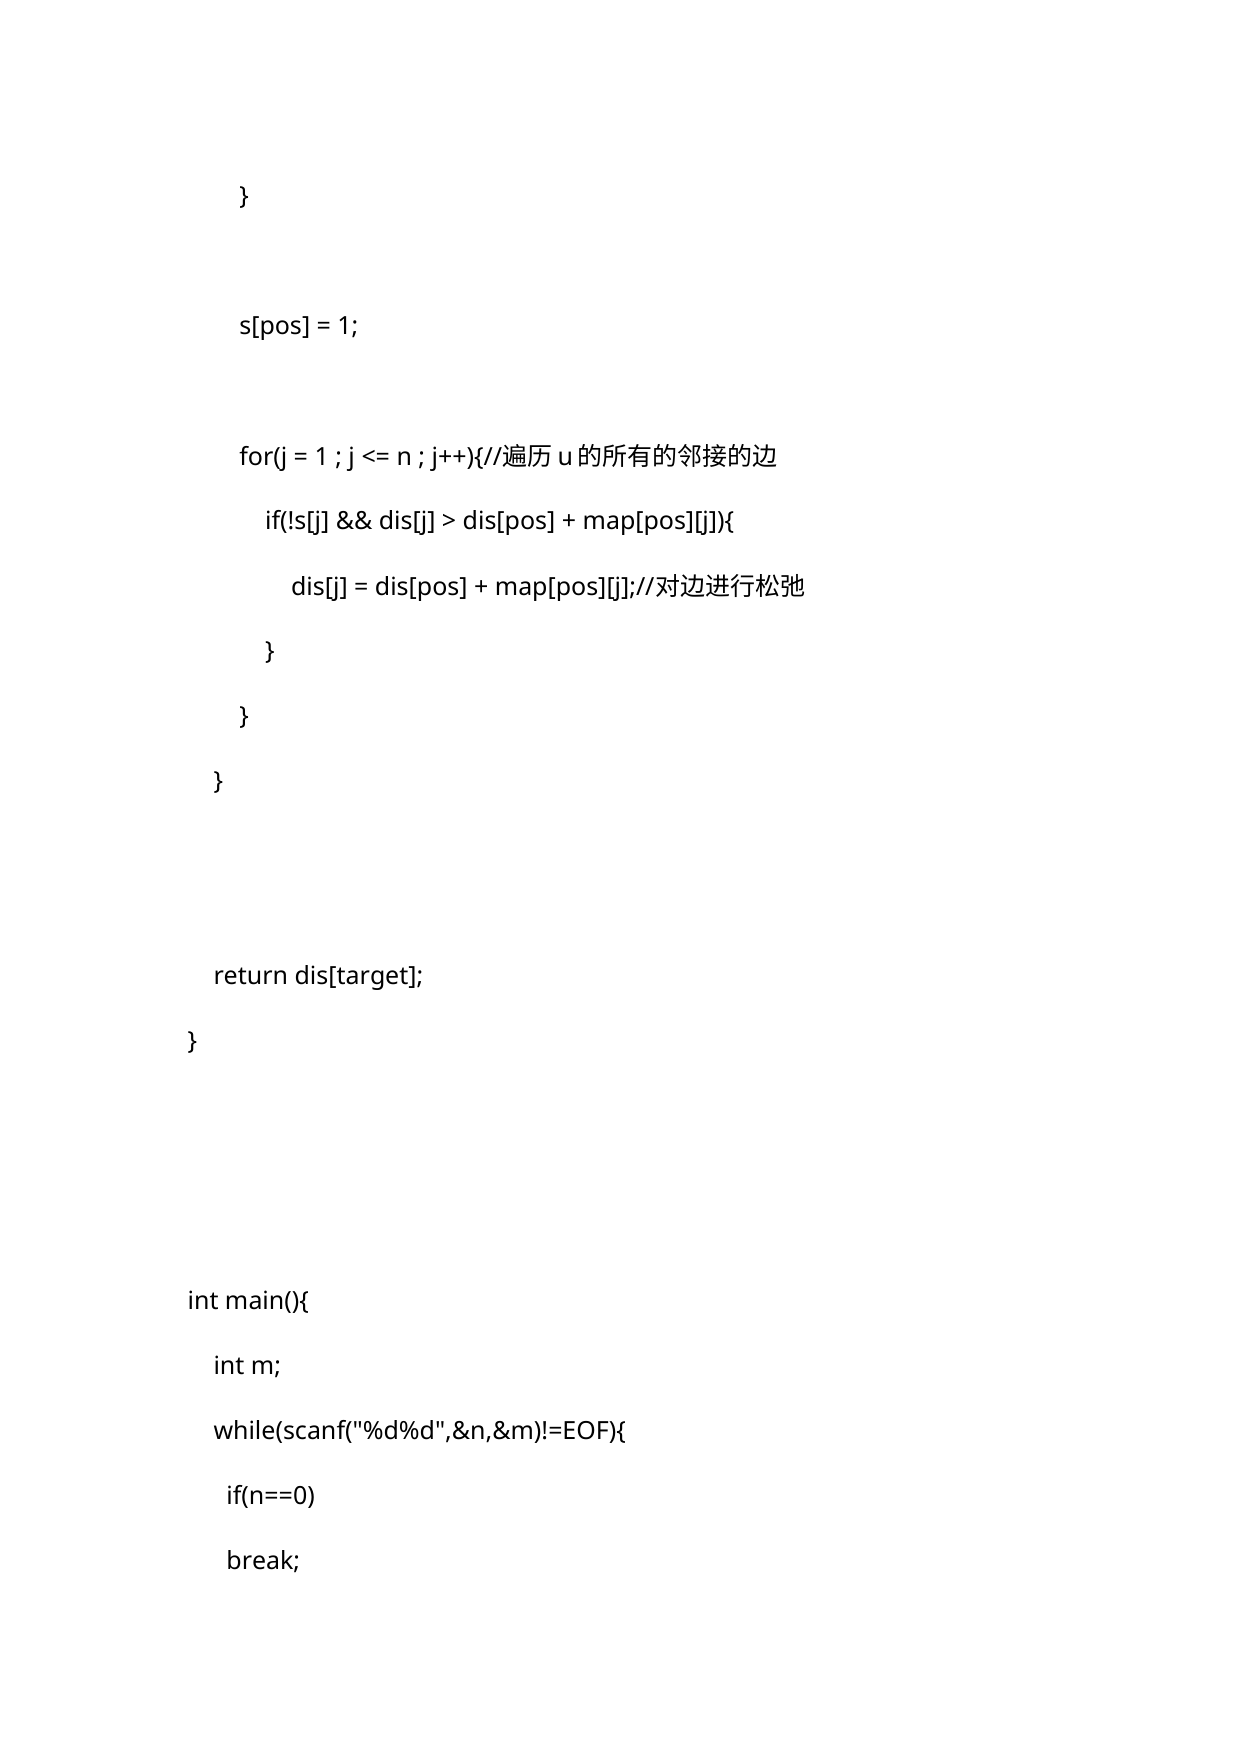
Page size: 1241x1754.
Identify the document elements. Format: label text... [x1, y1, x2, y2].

text break; [187, 1527, 1053, 1592]
text s[pos] = 1; [187, 292, 1053, 357]
text return dis[target]; [187, 942, 1053, 1007]
text int main(){ [187, 1267, 1053, 1332]
text if(!s[j] && dis[j] > dis[pos] + map[pos][j]){ [187, 487, 1053, 552]
text } [187, 162, 1053, 227]
text if(n==0) [187, 1462, 1053, 1527]
text } [187, 682, 1053, 747]
text while(scanf("%d%d",&n,&m)!=EOF){ [187, 1397, 1053, 1462]
text dis[j] = dis[pos] + map[pos][j];//对边进行松弛 [187, 552, 1053, 617]
text } [187, 747, 1053, 812]
text } [187, 1007, 1053, 1072]
text for(j = 1 ; j <= n ; j++){//遍历u的所有的邻接的边 [187, 422, 1053, 487]
text } [187, 617, 1053, 682]
text int m; [187, 1332, 1053, 1397]
